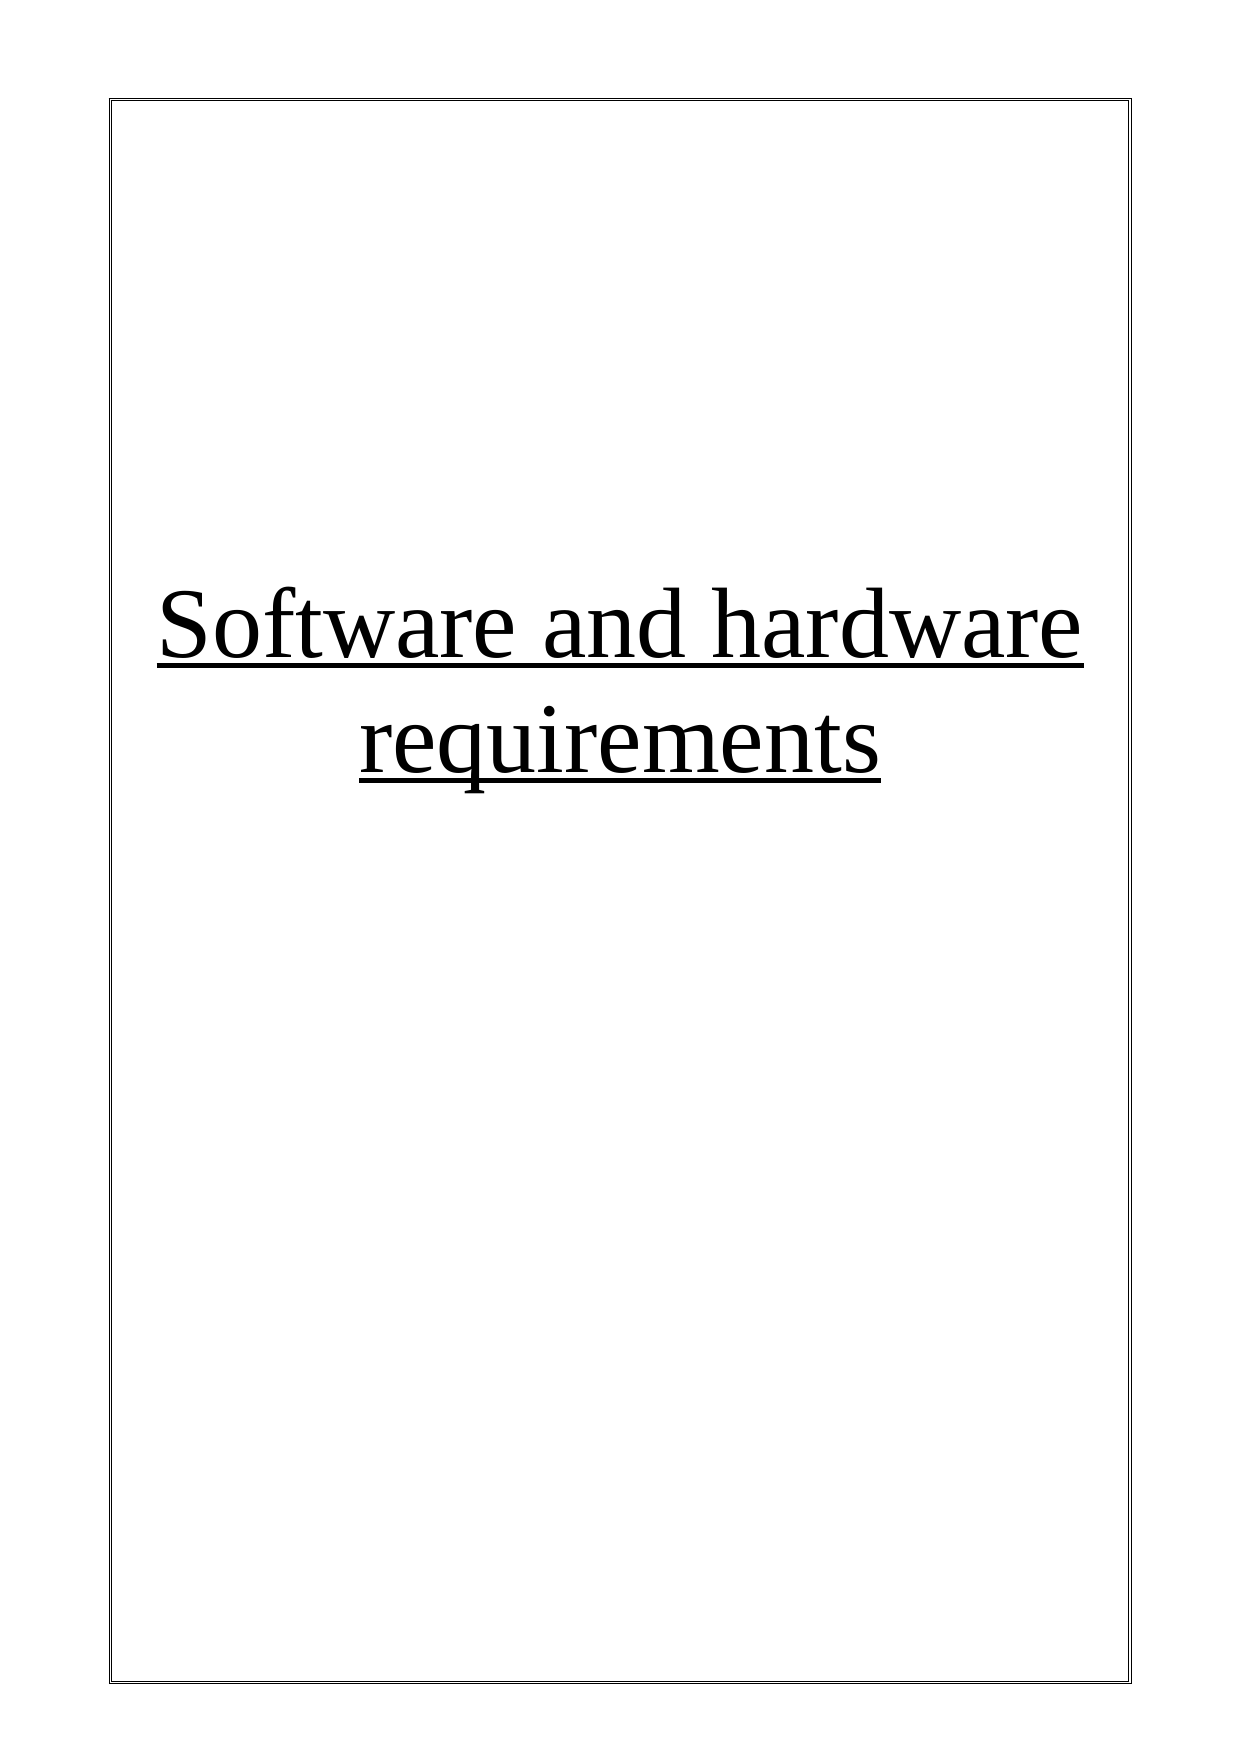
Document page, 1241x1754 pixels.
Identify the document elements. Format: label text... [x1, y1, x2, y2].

text Software and hardware requirements [120, 563, 1120, 793]
